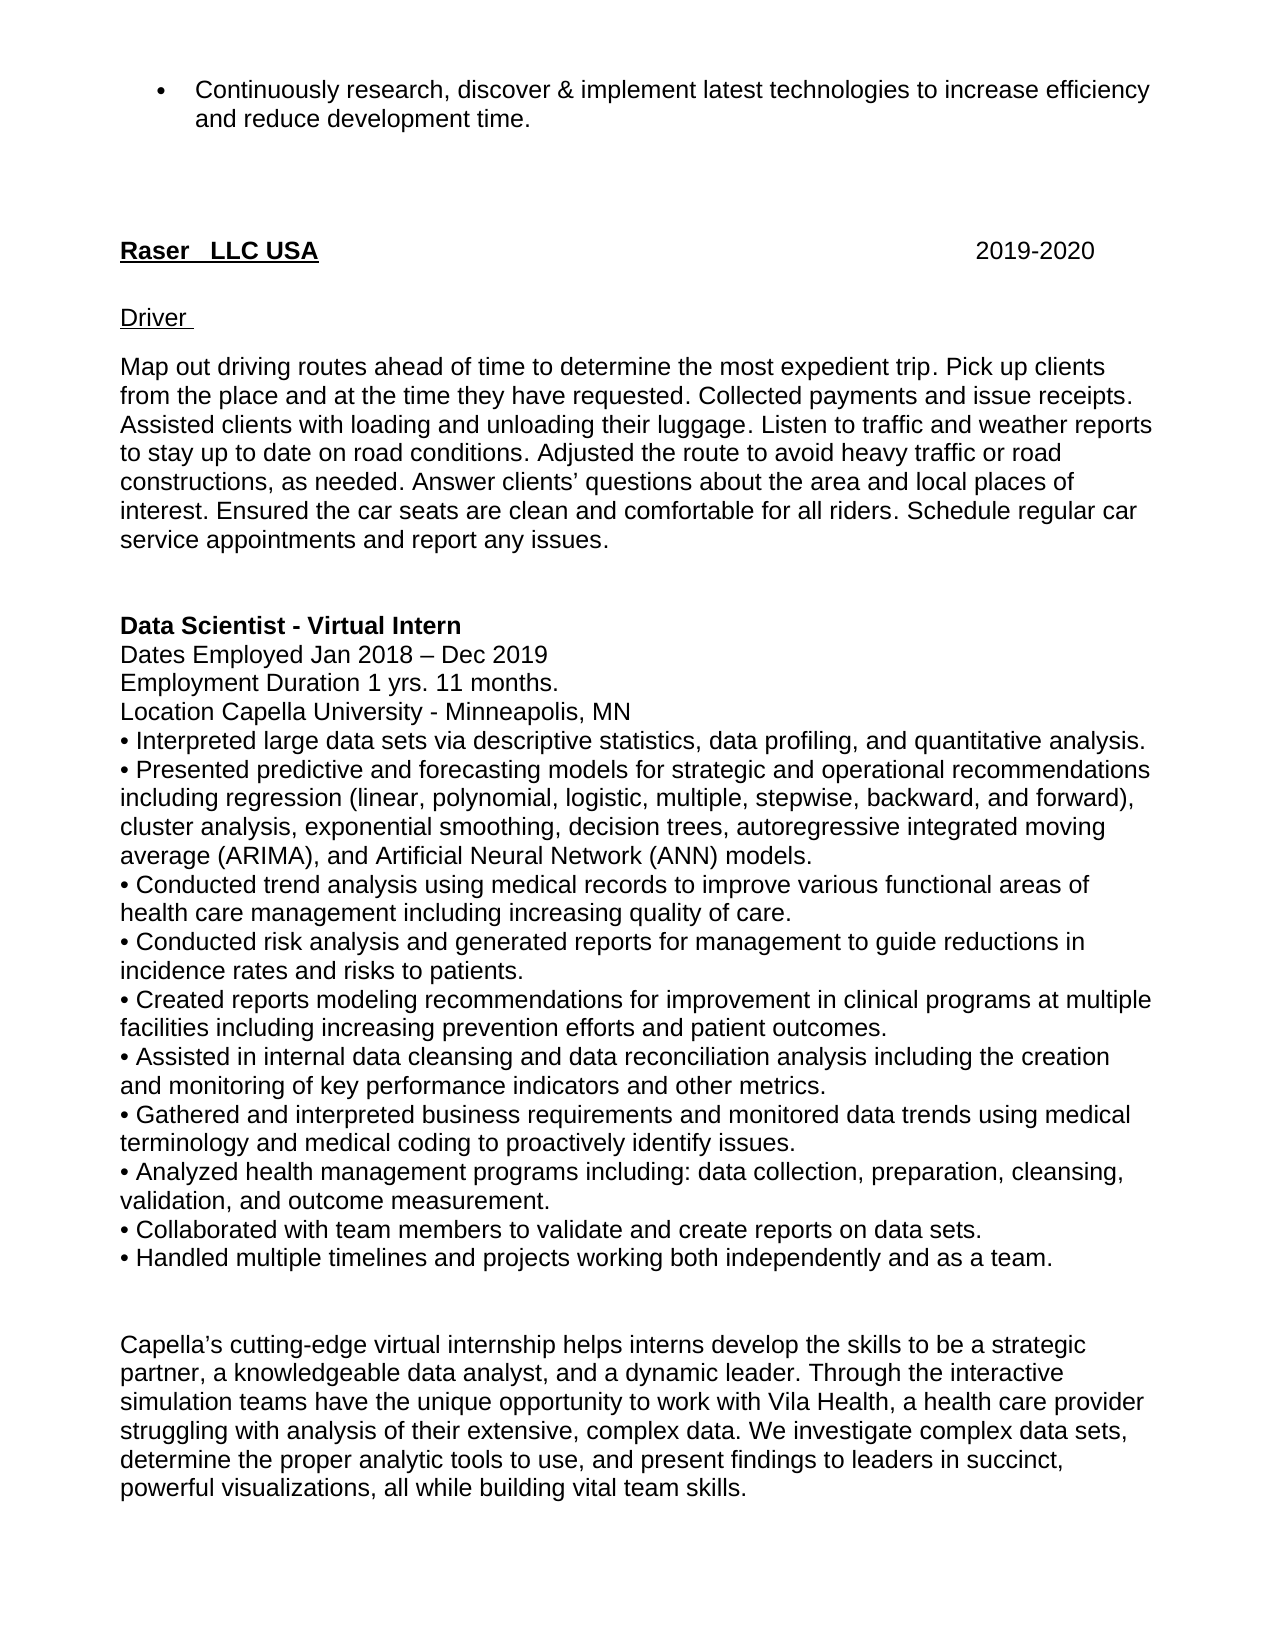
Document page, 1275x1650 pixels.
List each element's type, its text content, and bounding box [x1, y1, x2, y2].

text Driver [120, 302, 1155, 331]
subtitle Location Capella University - Minneapolis, MN [120, 697, 1155, 726]
list Continuously research, discover & implement latest technologies to increase efficiency and reduce development time. [157, 75, 1155, 132]
subtitle Data Scientist - Virtual Intern [120, 611, 1155, 639]
text Raser LLC USA 2019-2020 [120, 236, 1155, 265]
text Map out driving routes ahead of time to determine the most expedient trip. Pick up clients from the place and at the time they have requested. Collected payments and issue receipts. Assisted clients with loading and unloading their luggage. Listen to traffic and weather reports to stay up to date on road conditions. Adjusted the route to avoid heavy traffic or road constructions, as needed. Answer clients’ questions about the area and local places of interest. Ensured the car seats are clean and comfortable for all riders. Schedule regular car service appointments and report any issues. [120, 352, 1155, 553]
subtitle Employment Duration 1 yrs. 11 months. [120, 668, 1155, 697]
text • Interpreted large data sets via descriptive statistics, data profiling, and quantitative analysis. • Presented predictive and forecasting models for strategic and operational recommendations including regression (linear, polynomial, logistic, multiple, stepwise, backward, and forward), cluster analysis, exponential smoothing, decision trees, autoregressive integrated moving average (ARIMA), and Artificial Neural Network (ANN) models. • Conducted trend analysis using medical records to improve various functional areas of health care management including increasing quality of care. • Conducted risk analysis and generated reports for management to guide reductions in incidence rates and risks to patients. • Created reports modeling recommendations for improvement in clinical programs at multiple facilities including increasing prevention efforts and patient outcomes. • Assisted in internal data cleansing and data reconciliation analysis including the creation and monitoring of key performance indicators and other metrics. • Gathered and interpreted business requirements and monitored data trends using medical terminology and medical coding to proactively identify issues. • Analyzed health management programs including: data collection, preparation, cleansing, validation, and outcome measurement. • Collaborated with team members to validate and create reports on data sets. • Handled multiple timelines and projects working both independently and as a team. Capella’s cutting-edge virtual internship helps interns develop the skills to be a strategic partner, a knowledgeable data analyst, and a dynamic leader. Through the interactive simulation teams have the unique opportunity to work with Vila Health, a health care provider struggling with analysis of their extensive, complex data. We investigate complex data sets, determine the proper analytic tools to use, and present findings to leaders in succinct, powerful visualizations, all while building vital team skills. [120, 726, 1155, 1502]
subtitle Dates Employed Jan 2018 – Dec 2019 [120, 639, 1155, 668]
